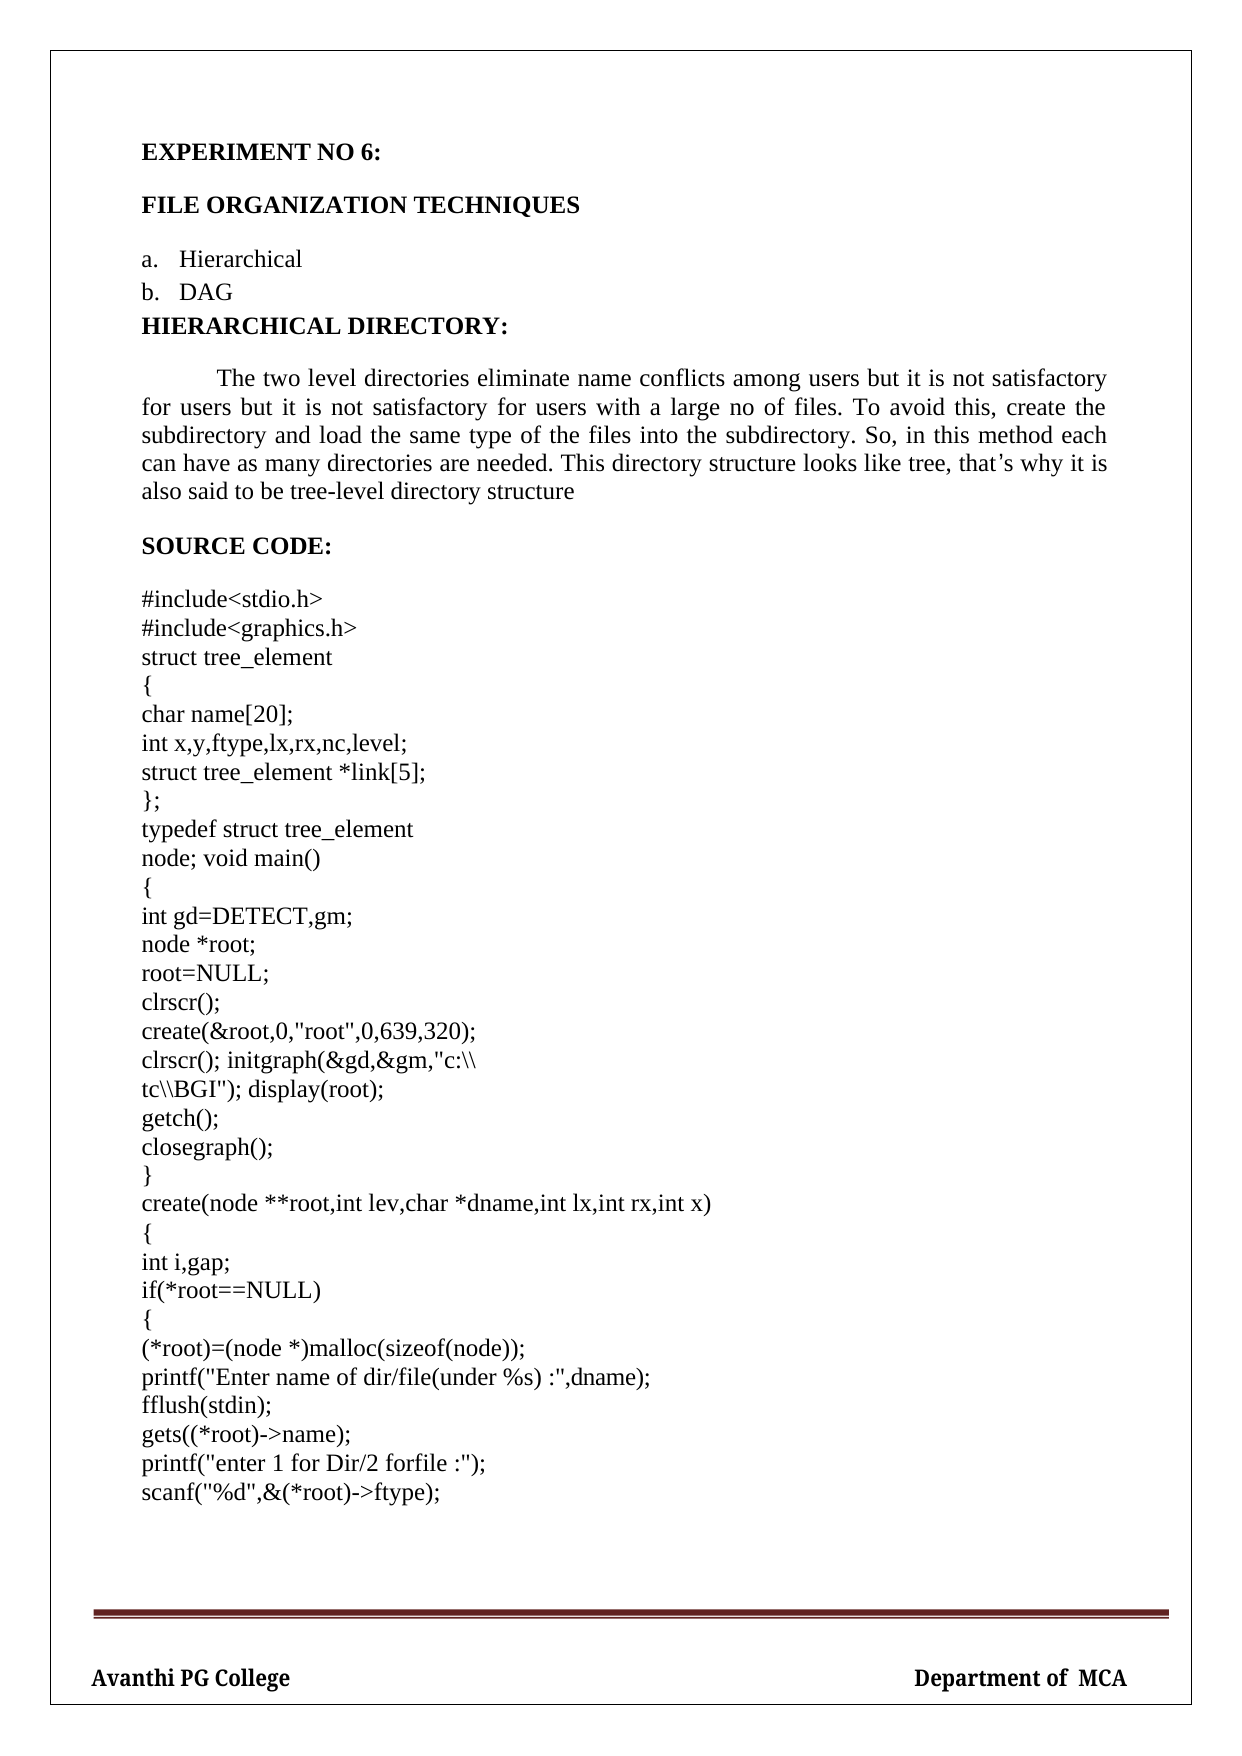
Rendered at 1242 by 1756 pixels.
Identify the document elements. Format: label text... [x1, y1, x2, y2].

text printf("enter 1 for Dir/2 forfile :"); scanf("%d",&(*root)->ftype); [141, 1448, 487, 1506]
text { [141, 1304, 1150, 1333]
text create(&root,0,"root",0,639,320); clrscr(); initgraph(&gd,&gm,"c:\\tc\\BGI"); display(root); [141, 1016, 493, 1102]
text FILE ORGANIZATION TECHNIQUES [141, 190, 1150, 219]
text char name[20]; [141, 699, 1150, 728]
text int gd=DETECT,gm; node *root; root=NULL; clrscr(); [141, 901, 354, 1016]
text int i,gap; if(*root==NULL) [141, 1247, 323, 1304]
text { [141, 1218, 1150, 1247]
text }; [141, 786, 1150, 814]
text int x,y,ftype,lx,rx,nc,level; struct tree_element *link[5]; [141, 728, 428, 786]
text (*root)=(node *)malloc(sizeof(node)); printf("Enter name of dir/file(under %s) :",dname); fflush(stdin); [141, 1333, 654, 1419]
text getch(); closegraph(); [141, 1103, 276, 1160]
list Hierarchical [141, 244, 1150, 272]
text { [141, 671, 1150, 699]
text { [141, 872, 1150, 901]
text gets((*root)->name); [141, 1419, 1150, 1448]
text create(node **root,int lev,char *dname,int lx,int rx,int x) [141, 1189, 1150, 1218]
text } [141, 1160, 1150, 1189]
text The two level directories eliminate name conflicts among users but it is not satisfactory for users but it is not satisfactory for users with a large no of files. To avoid this, create the subdirectory and load the same type of the files into the subdirectory. So, in this method each can have as many directories are needed. This directory structure looks like tree, that’s why it is also said to be tree-level directory structure [141, 364, 1108, 505]
subtitle HIERARCHICAL DIRECTORY: [141, 311, 1150, 339]
subtitle EXPERIMENT NO 6: [141, 137, 1150, 166]
text #include<stdio.h> #include<graphics.h> struct tree_element [141, 584, 359, 671]
subtitle SOURCE CODE: [141, 531, 1150, 560]
text typedef struct tree_element node; void main() [141, 814, 416, 872]
list DAG [141, 277, 1150, 306]
